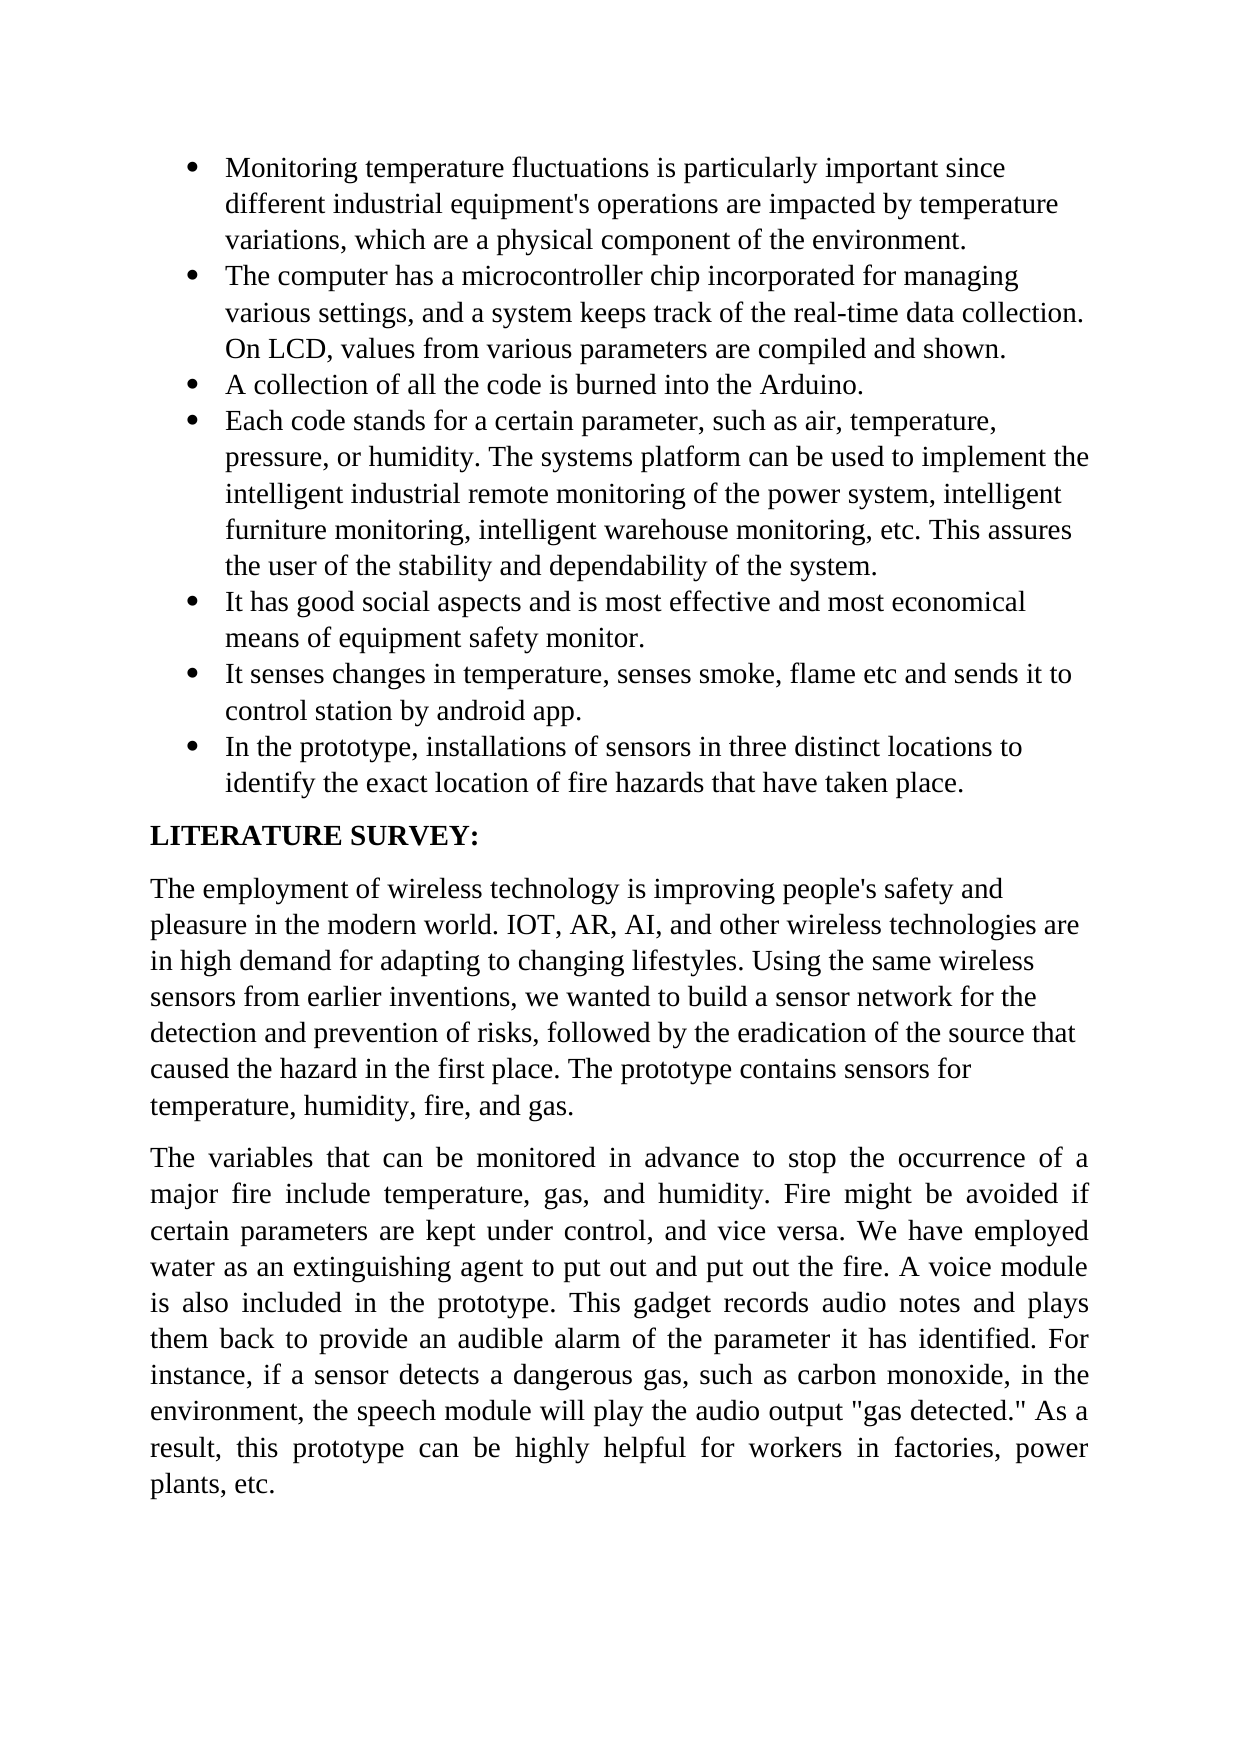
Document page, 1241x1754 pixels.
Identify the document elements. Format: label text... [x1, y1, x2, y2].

list The computer has a microcontroller chip incorporated for managing various settings, and a system keeps track of the real-time data collection. On LCD, values from various parameters are compiled and shown. [187, 258, 1090, 364]
text The variables that can be monitored in advance to stop the occurrence of a major fire include temperature, gas, and humidity. Fire might be avoided if certain parameters are kept under control, and vice versa. We have employed water as an extinguishing agent to put out and put out the fire. A voice module is also included in the prototype. This gadget records audio notes and plays them back to provide an audible alarm of the parameter it has identified. For instance, if a sensor detects a dangerous gas, such as carbon monoxide, in the environment, the speech module will play the audio output "gas detected." As a result, this prototype can be highly helpful for workers in factories, power plants, etc. [150, 1141, 1090, 1499]
list A collection of all the code is burned into the Arduino. [187, 367, 1090, 401]
list Monitoring temperature fluctuations is particularly important since different industrial equipment's operations are impacted by temperature variations, which are a physical component of the environment. [187, 150, 1090, 256]
list In the prototype, installations of sensors in three distinct locations to identify the exact location of fire hazards that have taken place. [187, 729, 1090, 799]
list Each code stands for a certain parameter, such as air, temperature, pressure, or humidity. The systems platform can be used to implement the intelligent industrial remote monitoring of the power system, intelligent furniture monitoring, intelligent warehouse monitoring, etc. This assures the user of the stability and dependability of the system. [187, 403, 1090, 582]
text LITERATURE SURVEY: [150, 818, 1090, 852]
list It has good social aspects and is most effective and most economical means of equipment safety monitor. [187, 584, 1090, 654]
list It senses changes in temperature, senses smoke, flame etc and sends it to control station by android app. [187, 657, 1090, 726]
text The employment of wireless technology is improving people's safety and pleasure in the modern world. IOT, AR, AI, and other wireless technologies are in high demand for adapting to changing lifestyles. Using the same wireless sensors from earlier inventions, we wanted to build a sensor network for the detection and prevention of risks, followed by the eradication of the source that caused the hazard in the first place. The prototype contains sensors for temperature, humidity, fire, and gas. [150, 871, 1090, 1121]
